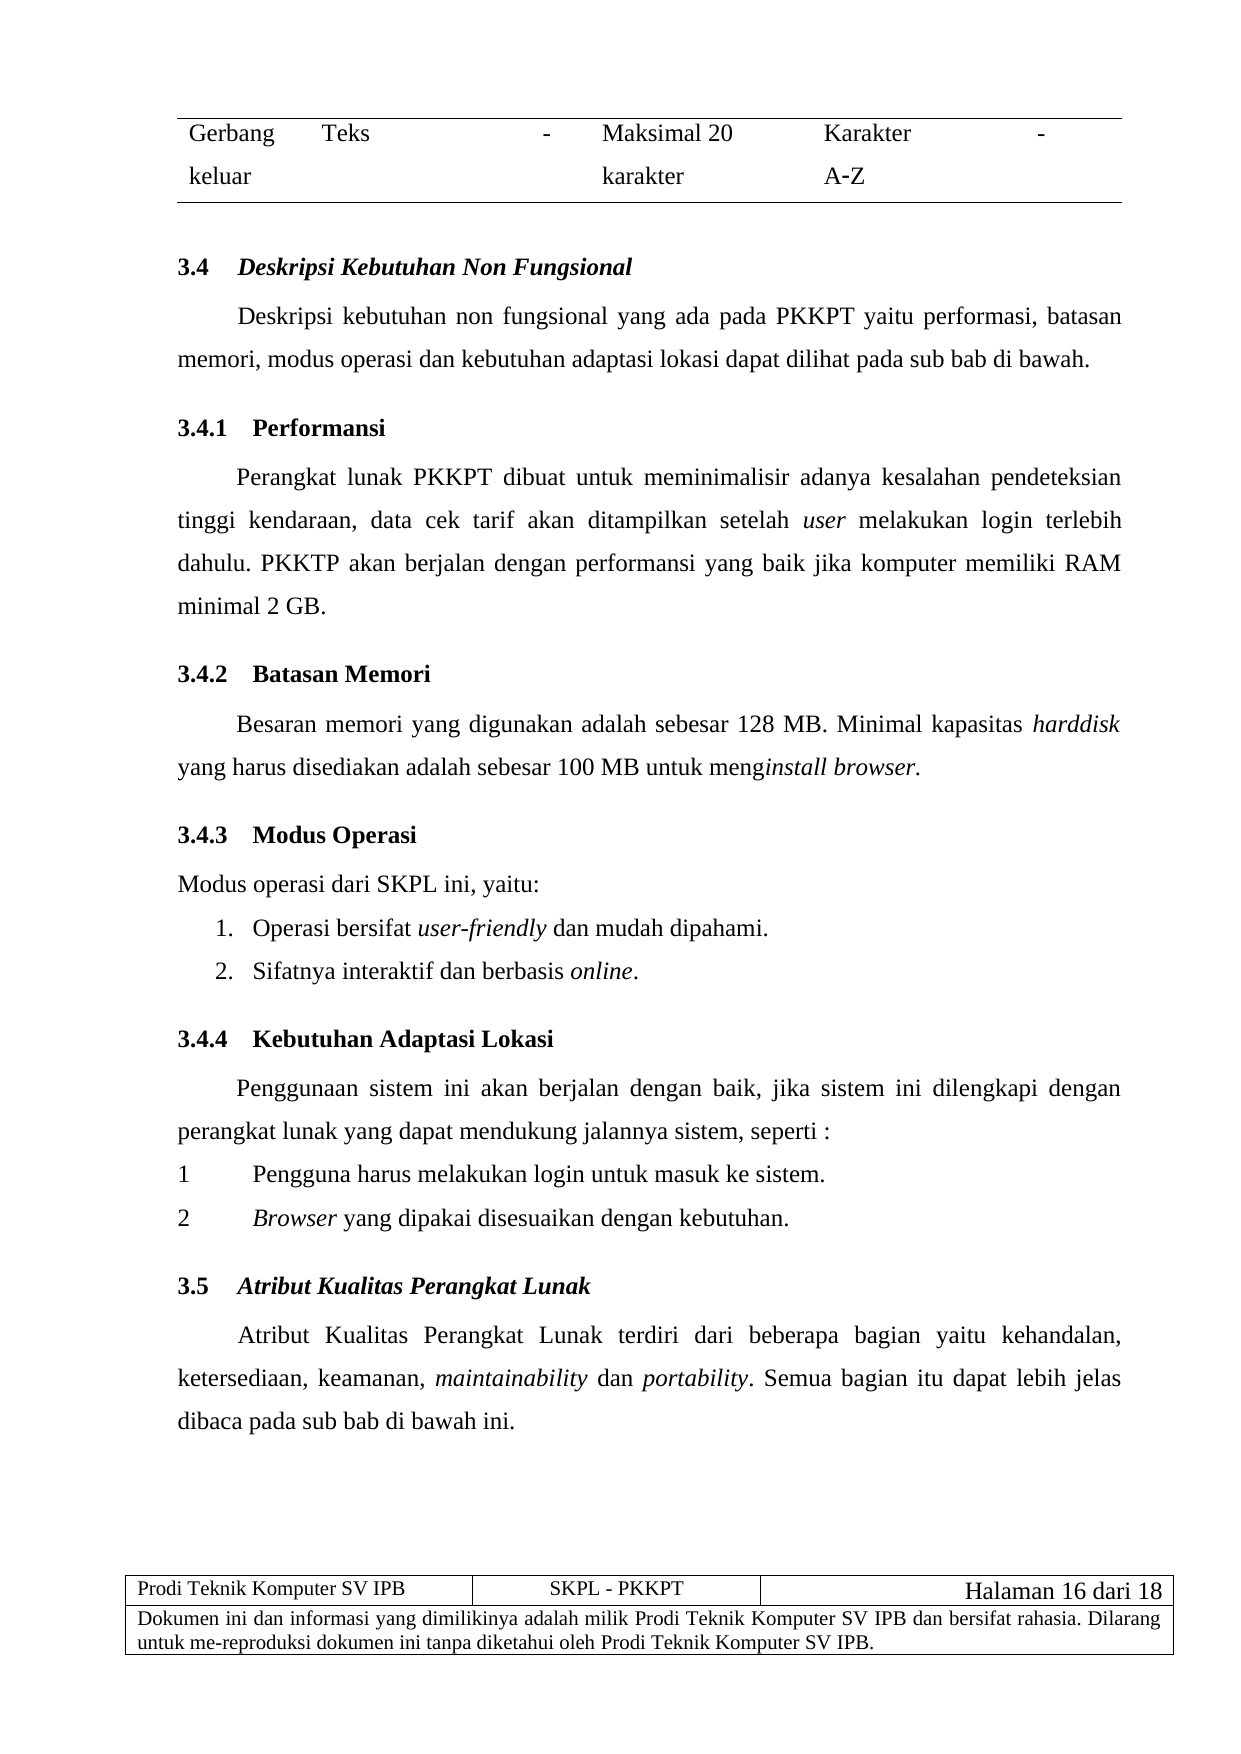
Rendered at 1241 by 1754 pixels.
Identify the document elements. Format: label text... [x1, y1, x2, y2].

subtitle Atribut Kualitas Perangkat Lunak [177, 1271, 1122, 1299]
list Operasi bersifat user-friendly dan mudah dipahami. [215, 913, 1122, 941]
text Deskripsi kebutuhan non fungsional yang ada pada PKKPT yaitu performasi, batasan memori, modus operasi dan kebutuhan adaptasi lokasi dapat dilihat pada sub bab di bawah. [177, 301, 1122, 373]
text 2 Browser yang dipakai disesuaikan dengan kebutuhan. [177, 1203, 1122, 1231]
table_cell - [502, 119, 591, 202]
table_cell Teks [310, 119, 502, 202]
text Besaran memori yang digunakan adalah sebesar 128 MB. Minimal kapasitas harddisk yang harus disediakan adalah sebesar 100 MB untuk menginstall browser. [177, 709, 1122, 781]
table_cell - [960, 119, 1122, 202]
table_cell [591, 119, 812, 202]
table_cell Karakter AZ [812, 119, 960, 202]
subtitle Modus Operasi [177, 820, 1122, 849]
subtitle Batasan Memori [177, 659, 1122, 688]
text Modus operasi dari SKPL ini, yaitu: [177, 869, 1122, 898]
text Penggunaan sistem ini akan berjalan dengan baik, jika sistem ini dilengkapi dengan perangkat lunak yang dapat mendukung jalannya sistem, seperti : [177, 1073, 1122, 1145]
list Sifatnya interaktif dan berbasis online. [215, 956, 1122, 984]
text Perangkat lunak PKKPT dibuat untuk meminimalisir adanya kesalahan pendeteksian tinggi kendaraan, data cek tarif akan ditampilkan setelah user melakukan login terlebih dahulu. PKKTP akan berjalan dengan performansi yang baik jika komputer memiliki RAM minimal 2 GB. [177, 462, 1122, 620]
text 1 Pengguna harus melakukan login untuk masuk ke sistem. [177, 1159, 1122, 1188]
table_cell Gerbang keluar [177, 119, 310, 202]
subtitle Kebutuhan Adaptasi Lokasi [177, 1024, 1122, 1053]
text Atribut Kualitas Perangkat Lunak terdiri dari beberapa bagian yaitu kehandalan, ketersediaan, keamanan, maintainability dan portability. Semua bagian itu dapat lebih jelas dibaca pada sub bab di bawah ini. [177, 1320, 1122, 1435]
subtitle Deskripsi Kebutuhan Non Fungsional [177, 252, 1122, 281]
subtitle Performansi [177, 413, 1122, 441]
